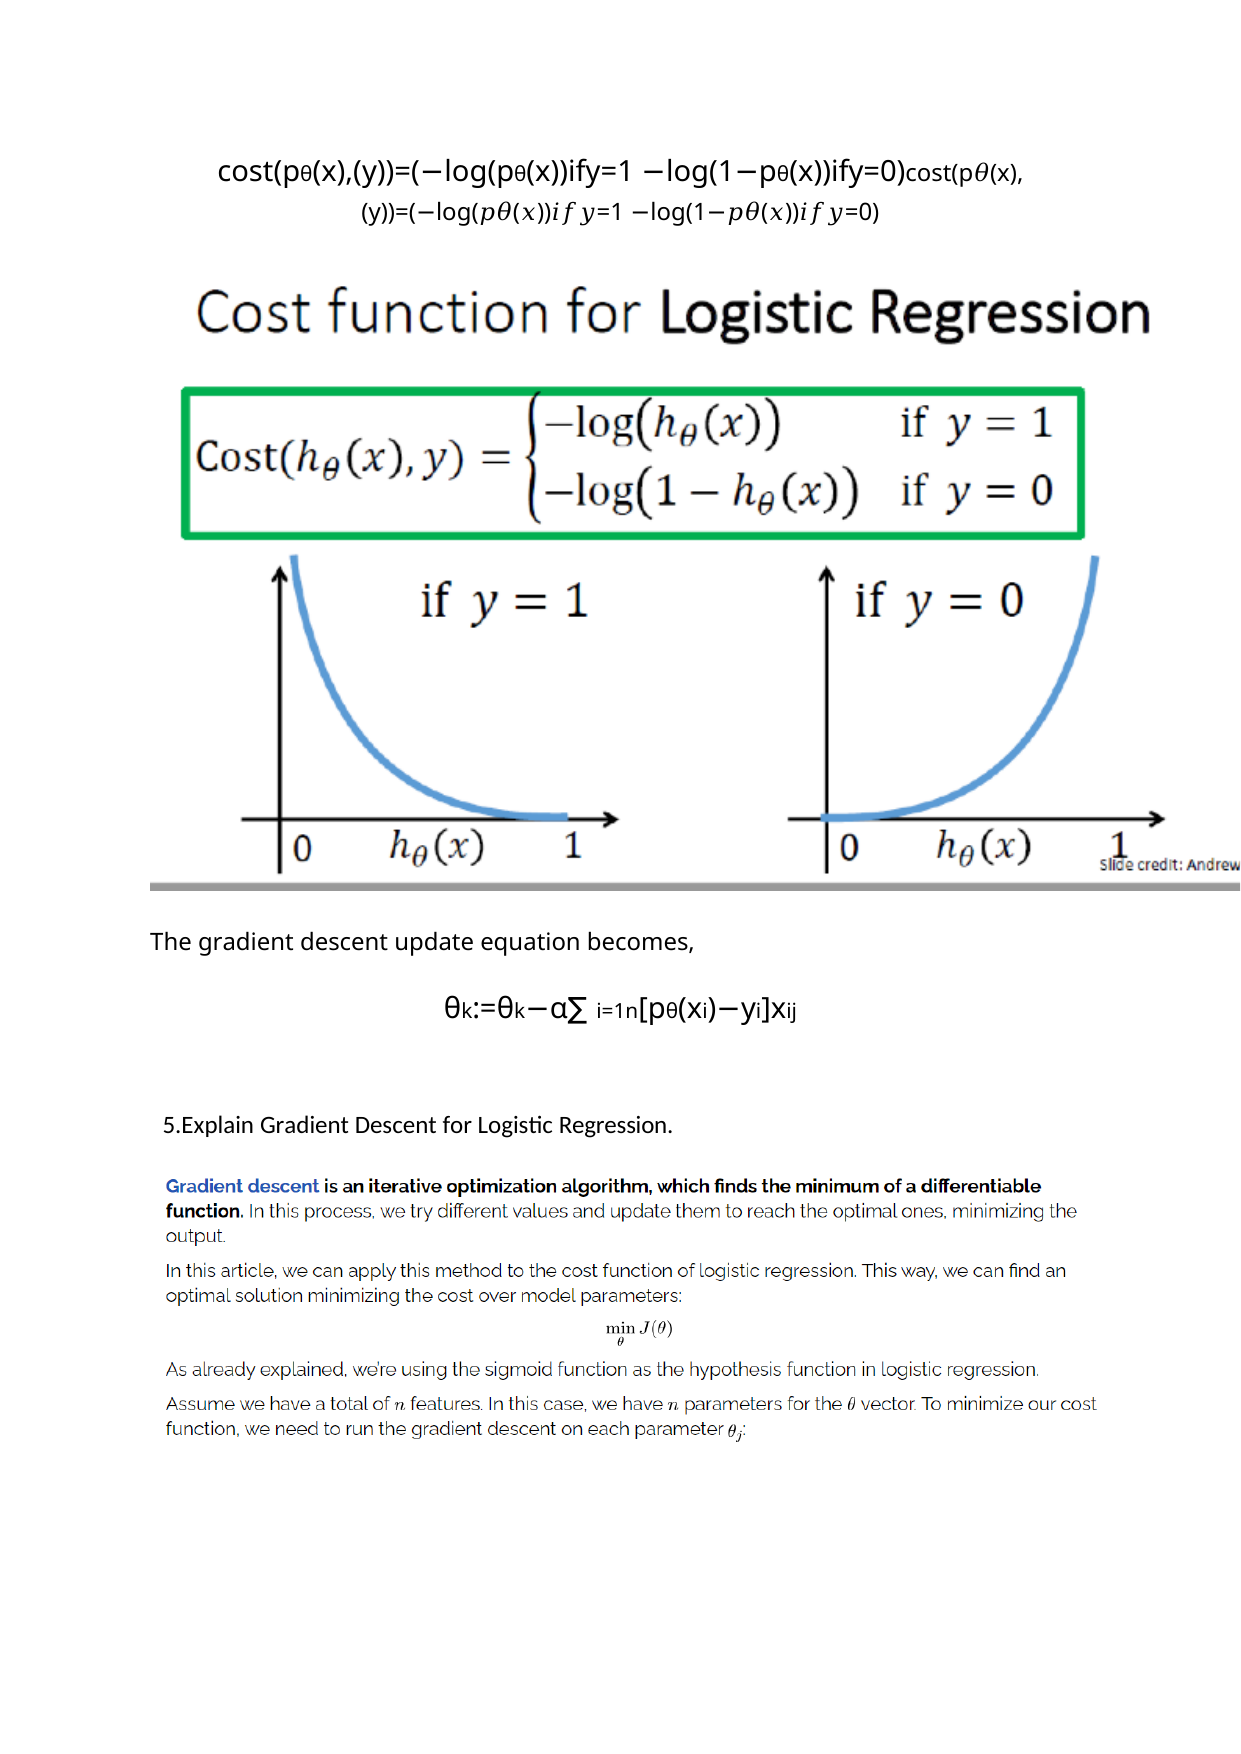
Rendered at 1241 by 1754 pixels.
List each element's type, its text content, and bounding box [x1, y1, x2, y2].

text cost(pθ(x),(y))=(−log(pθ(x))ify=1 −log(1−pθ(x))ify=0)cost(p𝜃(x),(y))=(−log⁡(𝑝𝜃(𝑥))𝑖𝑓𝑦=1 −log⁡(1−𝑝𝜃(𝑥))𝑖𝑓𝑦=0) [150, 150, 1090, 227]
text 5.Explain Gradient Descent for Logistic Regression. [162, 1109, 1090, 1140]
text The gradient descent update equation becomes, [150, 920, 1090, 958]
picture [162, 1165, 1103, 1458]
picture [150, 261, 1241, 891]
text θk:=θk−α∑i=1n[pθ(xi)−yi]xij [150, 987, 1090, 1027]
